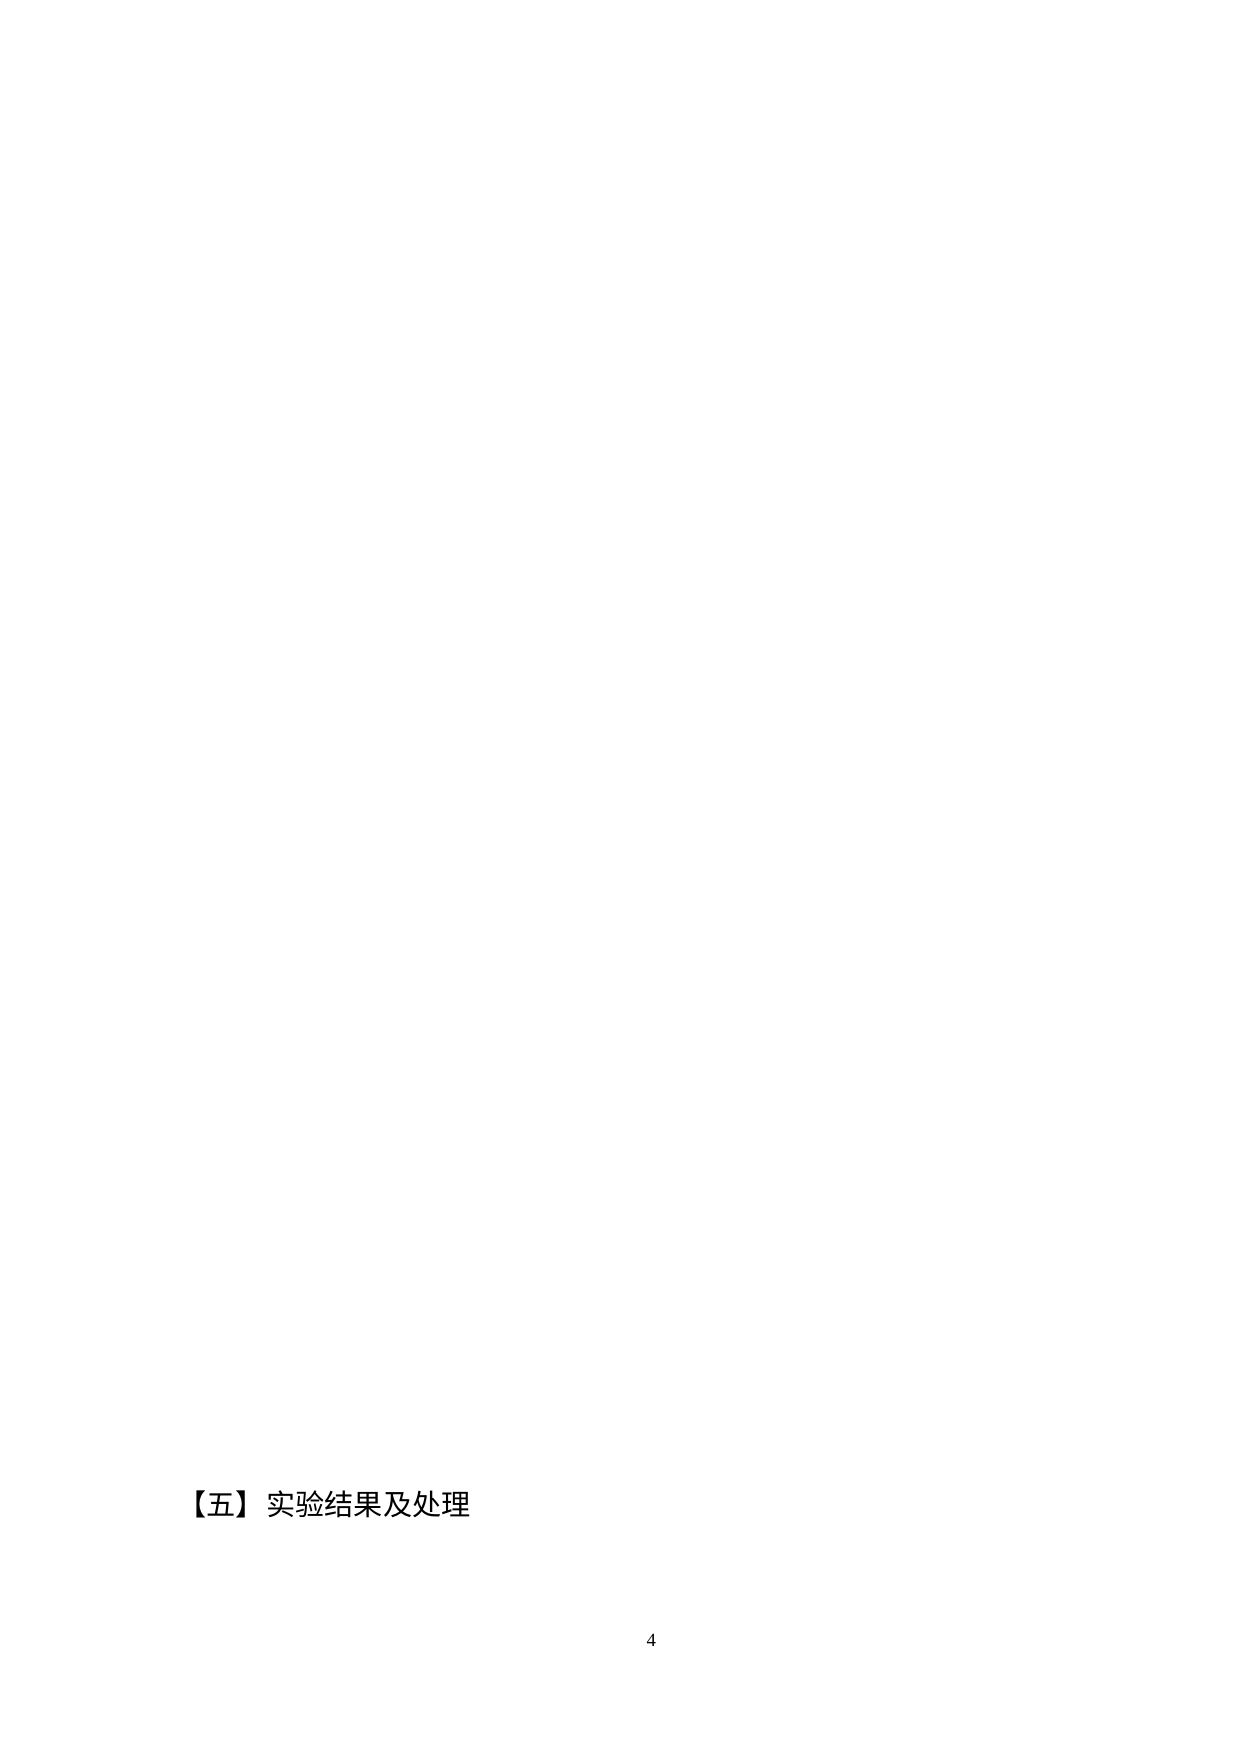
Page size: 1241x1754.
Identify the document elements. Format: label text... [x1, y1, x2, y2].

list 实验结果及处理 [177, 1470, 1125, 1535]
